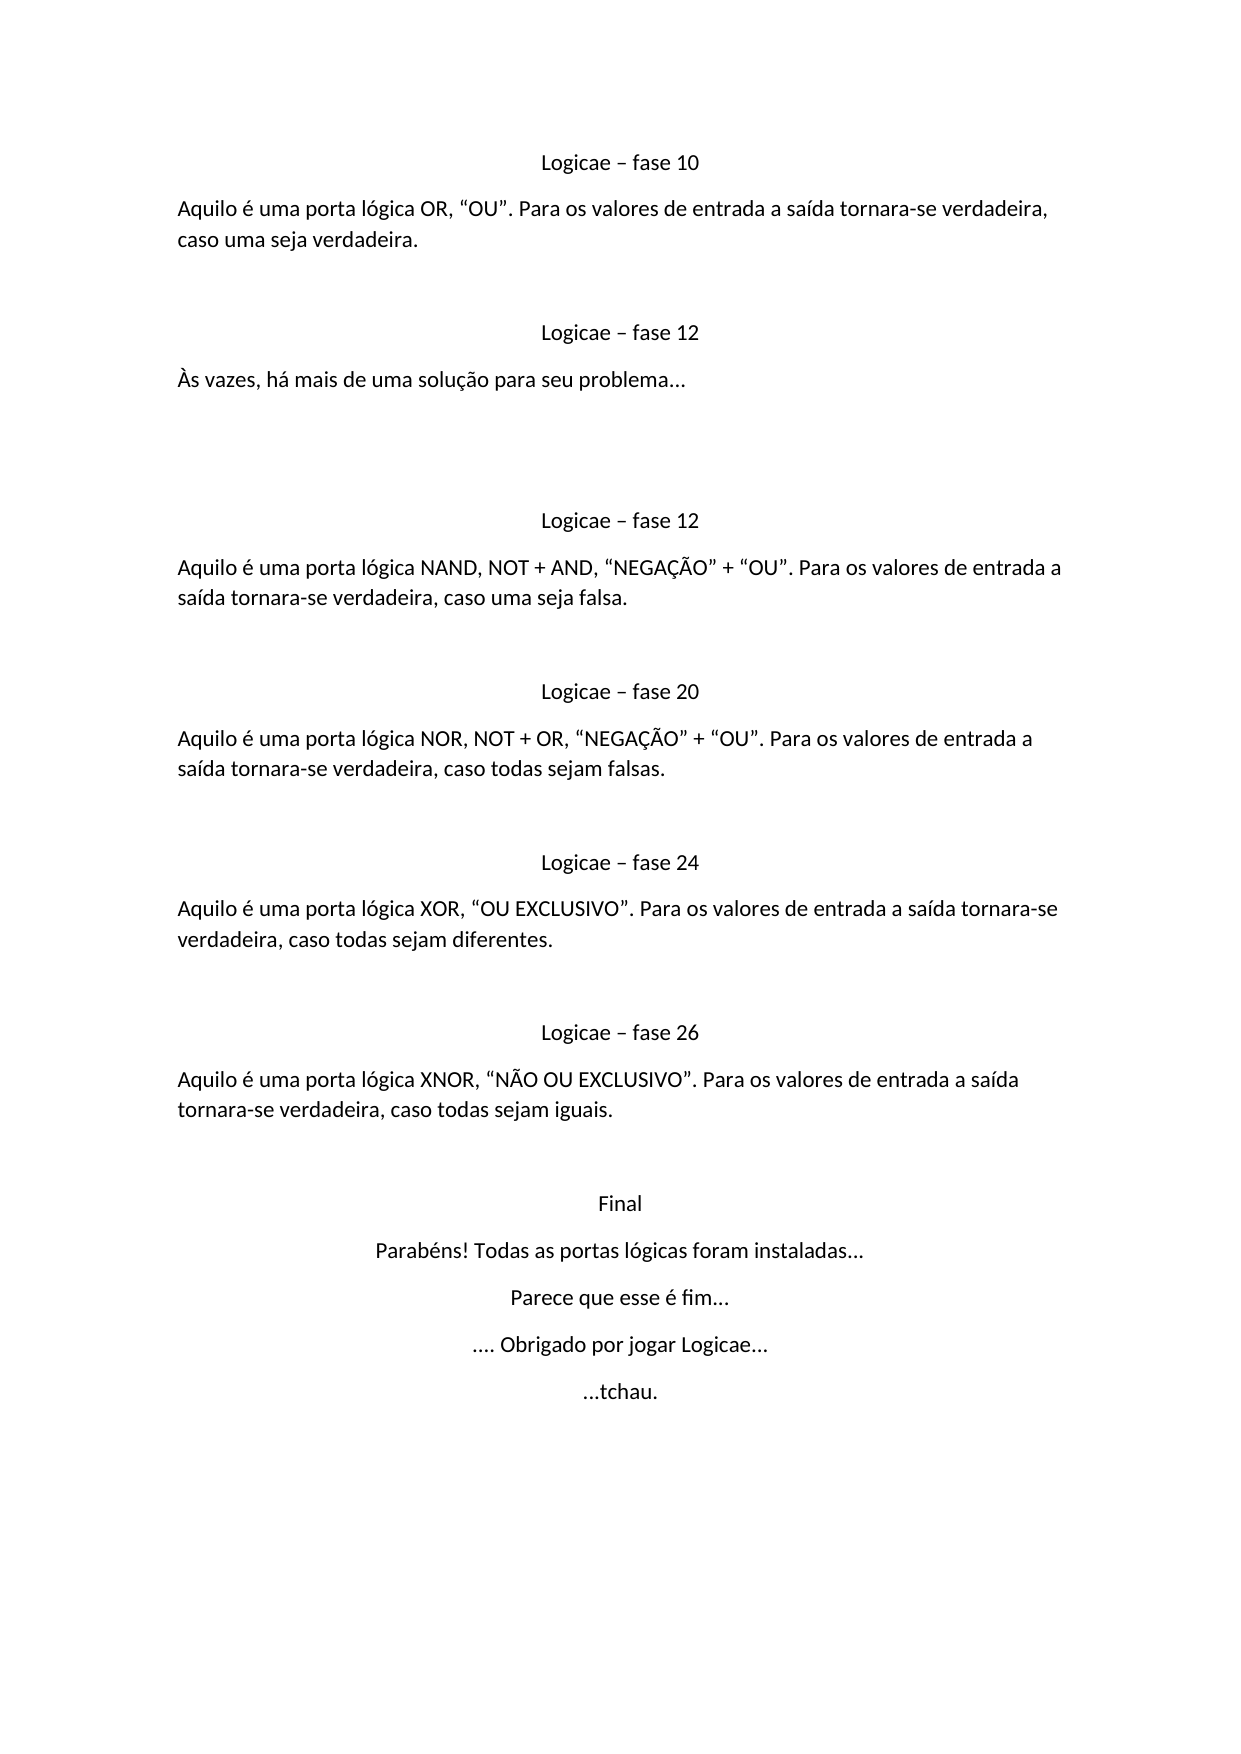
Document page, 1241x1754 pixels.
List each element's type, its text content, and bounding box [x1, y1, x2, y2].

text Logicae – fase 24 [177, 848, 1063, 876]
text ...tchau. [177, 1377, 1063, 1405]
text Logicae – fase 12 [177, 506, 1063, 534]
text Logicae – fase 26 [177, 1018, 1063, 1046]
text Logicae – fase 20 [177, 677, 1063, 705]
text Parece que esse é fim... [177, 1283, 1063, 1311]
text Logicae – fase 12 [177, 318, 1063, 346]
text Aquilo é uma porta lógica OR, “OU”. Para os valores de entrada a saída tornara-se verdadeira, caso uma seja verdadeira. [177, 194, 1063, 253]
text Às vazes, há mais de uma solução para seu problema... [177, 365, 1063, 393]
text Aquilo é uma porta lógica XOR, “OU EXCLUSIVO”. Para os valores de entrada a saída tornara-se verdadeira, caso todas sejam diferentes. [177, 894, 1063, 953]
text Aquilo é uma porta lógica NOR, NOT + OR, “NEGAÇÃO” + “OU”. Para os valores de entrada a saída tornara-se verdadeira, caso todas sejam falsas. [177, 724, 1063, 782]
text Aquilo é uma porta lógica NAND, NOT + AND, “NEGAÇÃO” + “OU”. Para os valores de entrada a saída tornara-se verdadeira, caso uma seja falsa. [177, 553, 1063, 611]
text Final [177, 1189, 1063, 1217]
text .... Obrigado por jogar Logicae... [177, 1330, 1063, 1358]
text Aquilo é uma porta lógica XNOR, “NÃO OU EXCLUSIVO”. Para os valores de entrada a saída tornara-se verdadeira, caso todas sejam iguais. [177, 1065, 1063, 1123]
text Logicae – fase 10 [177, 148, 1063, 176]
text Parabéns! Todas as portas lógicas foram instaladas... [177, 1236, 1063, 1264]
